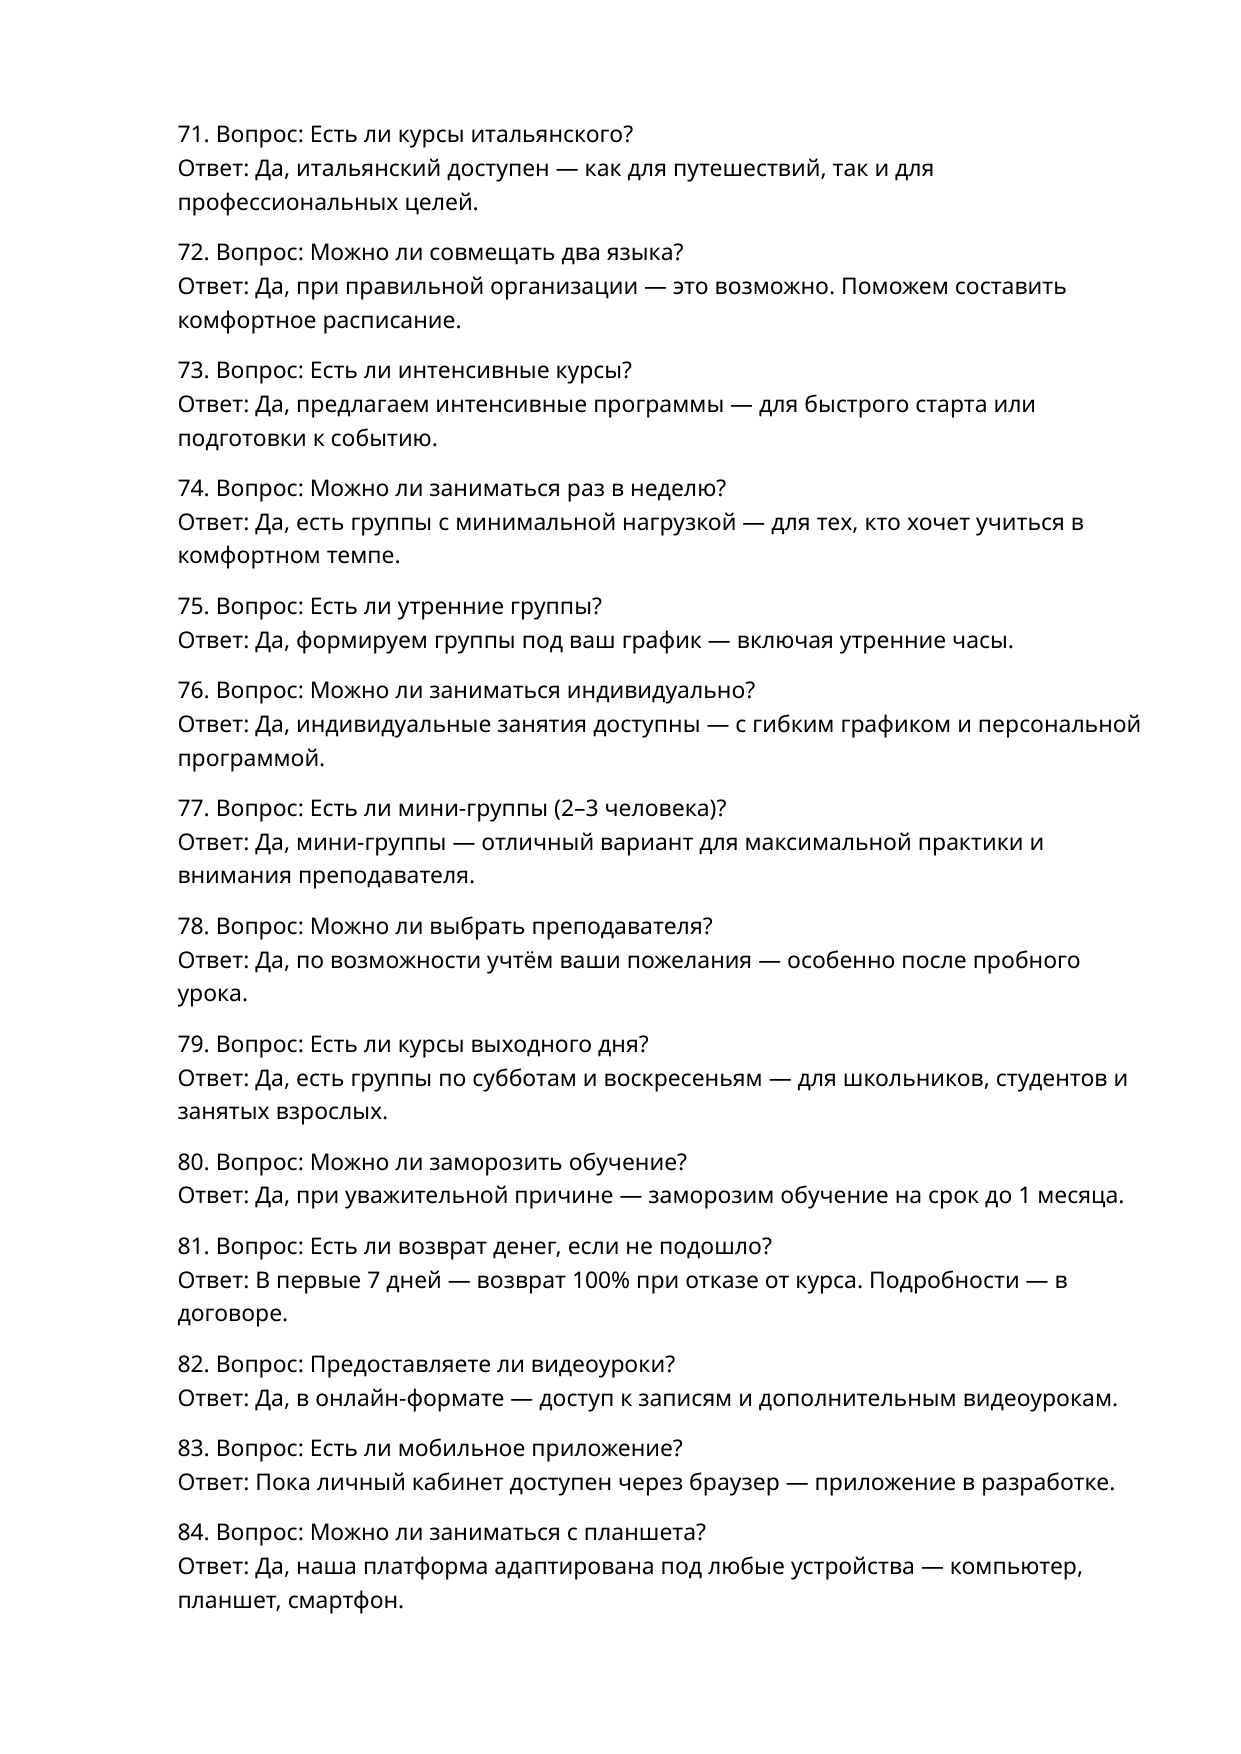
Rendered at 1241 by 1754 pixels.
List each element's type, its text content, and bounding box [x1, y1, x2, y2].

text 83. Вопрос: Есть ли мобильное приложение? Ответ: Пока личный кабинет доступен через браузер — приложение в разработке. [177, 1432, 1152, 1497]
text 84. Вопрос: Можно ли заниматься с планшета? Ответ: Да, наша платформа адаптирована под любые устройства — компьютер, планшет, смартфон. [177, 1516, 1152, 1615]
text 78. Вопрос: Можно ли выбрать преподавателя? Ответ: Да, по возможности учтём ваши пожелания — особенно после пробного урока. [177, 910, 1152, 1008]
text 76. Вопрос: Можно ли заниматься индивидуально? Ответ: Да, индивидуальные занятия доступны — с гибким графиком и персональной программой. [177, 674, 1152, 773]
text 74. Вопрос: Можно ли заниматься раз в неделю? Ответ: Да, есть группы с минимальной нагрузкой — для тех, кто хочет учиться в комфортном темпе. [177, 472, 1152, 571]
text 73. Вопрос: Есть ли интенсивные курсы? Ответ: Да, предлагаем интенсивные программы — для быстрого старта или подготовки к событию. [177, 354, 1152, 453]
text 81. Вопрос: Есть ли возврат денег, если не подошло? Ответ: В первые 7 дней — возврат 100% при отказе от курса. Подробности — в договоре. [177, 1230, 1152, 1328]
text 82. Вопрос: Предоставляете ли видеоуроки? Ответ: Да, в онлайн-формате — доступ к записям и дополнительным видеоурокам. [177, 1348, 1152, 1413]
text 75. Вопрос: Есть ли утренние группы? Ответ: Да, формируем группы под ваш график — включая утренние часы. [177, 590, 1152, 655]
text 77. Вопрос: Есть ли мини-группы (2–3 человека)? Ответ: Да, мини-группы — отличный вариант для максимальной практики и внимания преподавателя. [177, 792, 1152, 891]
text 71. Вопрос: Есть ли курсы итальянского? Ответ: Да, итальянский доступен — как для путешествий, так и для профессиональных целей. [177, 118, 1152, 217]
text 79. Вопрос: Есть ли курсы выходного дня? Ответ: Да, есть группы по субботам и воскресеньям — для школьников, студентов и занятых взрослых. [177, 1028, 1152, 1126]
text 72. Вопрос: Можно ли совмещать два языка? Ответ: Да, при правильной организации — это возможно. Поможем составить комфортное расписание. [177, 236, 1152, 335]
text 80. Вопрос: Можно ли заморозить обучение? Ответ: Да, при уважительной причине — заморозим обучение на срок до 1 месяца. [177, 1146, 1152, 1211]
